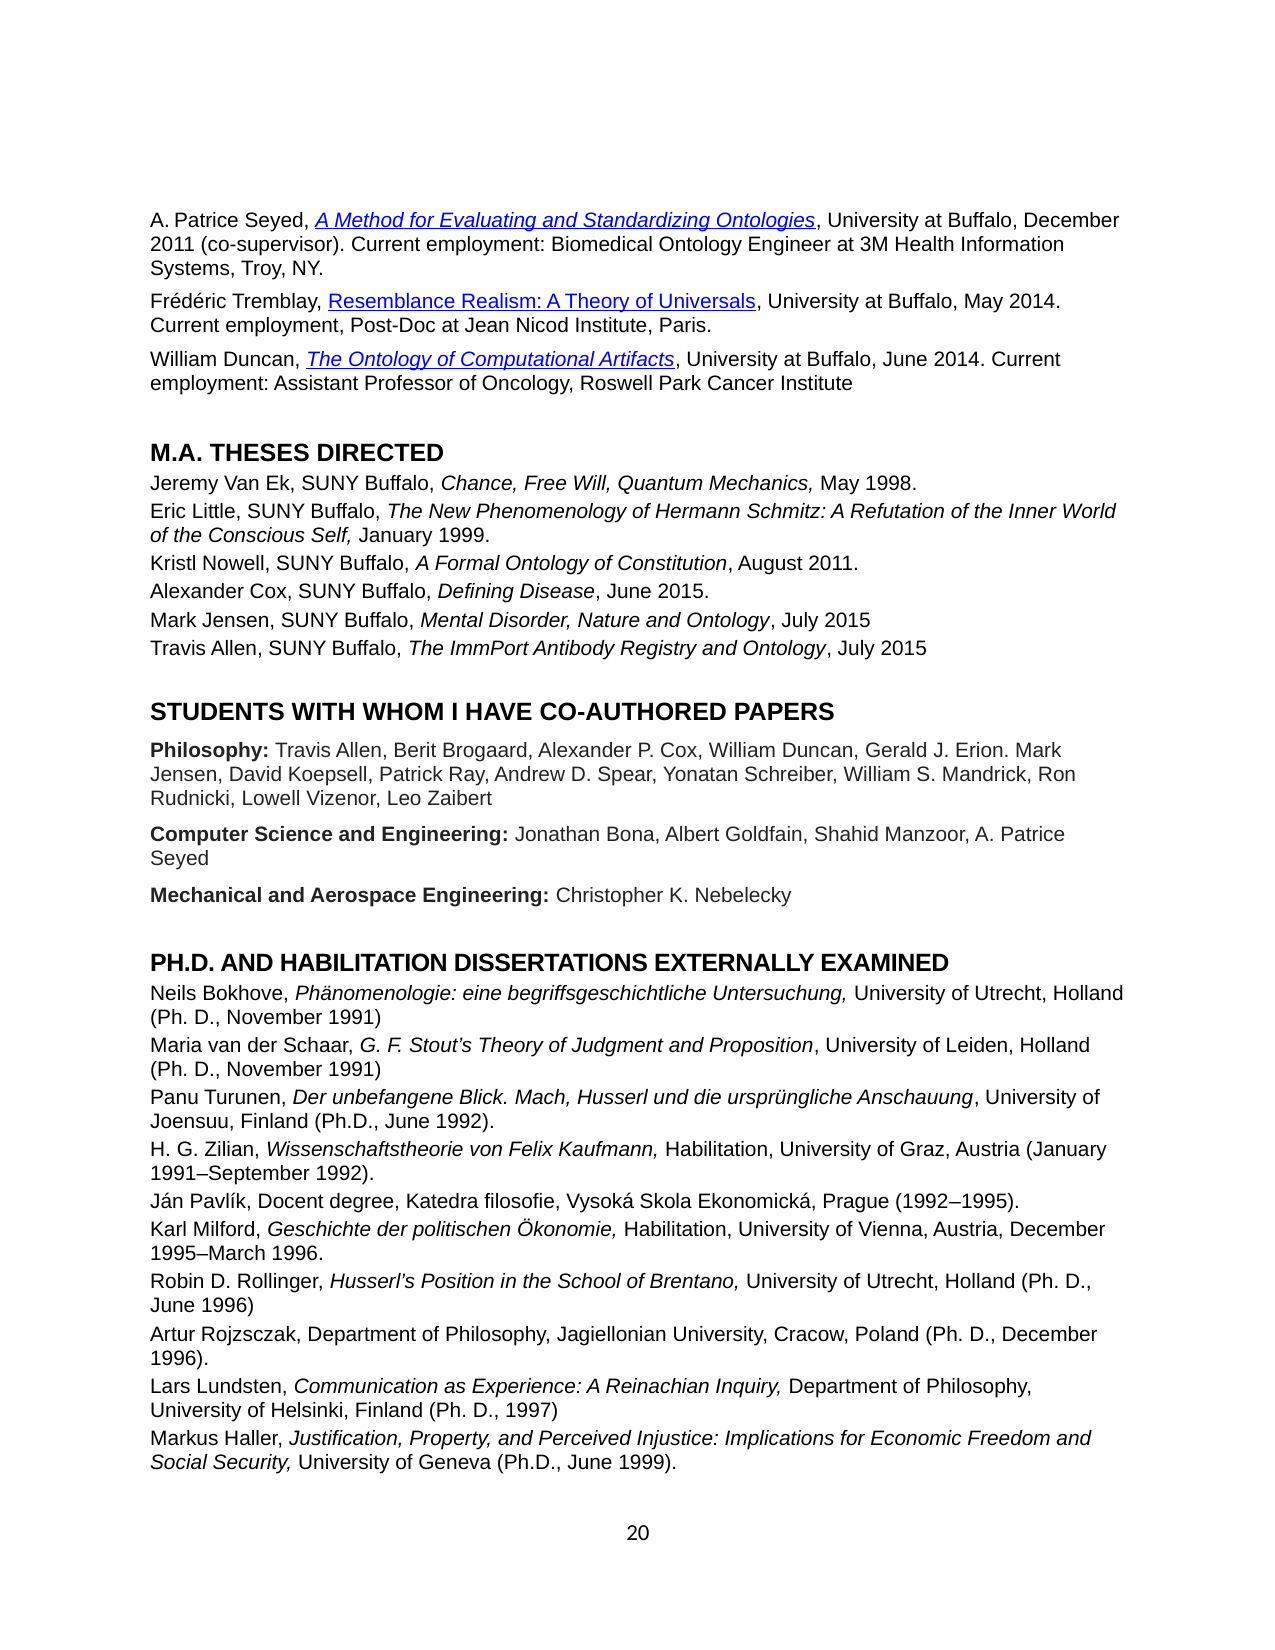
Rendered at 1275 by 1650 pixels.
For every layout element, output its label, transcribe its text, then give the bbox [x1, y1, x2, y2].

text STUDENTS WITH WHOM I HAVE CO-AUTHORED PAPERS [150, 697, 1125, 725]
text Travis Allen, SUNY Buffalo, The ImmPort Antibody Registry and Ontology, July 2015 [150, 636, 1125, 659]
text Artur Rojzsczak, Department of Philosophy, Jagiellonian University, Cracow, Poland (Ph. D., December 1996). [150, 1321, 1125, 1369]
text Panu Turunen, Der unbefangene Blick. Mach, Husserl und die ursprüngliche Anschauung, University of Joensuu, Finland (Ph.D., June 1992). [150, 1085, 1125, 1133]
text Markus Haller, Justification, Property, and Perceived Injustice: Implications for Economic Freedom and Social Security, University of Geneva (Ph.D., June 1999). [150, 1426, 1125, 1473]
text Kristl Nowell, SUNY Buffalo, A Formal Ontology of Constitution, August 2011. [150, 551, 1125, 575]
text Computer Science and Engineering: Jonathan Bona, Albert Goldfain, Shahid Manzoor, A. Patrice Seyed [150, 822, 1125, 870]
text Jeremy Van Ek, SUNY Buffalo, Chance, Free Will, Quantum Mechanics, May 1998. [150, 471, 1125, 495]
text Philosophy: Travis Allen, Berit Brogaard, Alexander P. Cox, William Duncan, Gerald J. Erion. Mark Jensen, David Koepsell, Patrick Ray, Andrew D. Spear, Yonatan Schreiber, William S. Mandrick, Ron Rudnicki, Lowell Vizenor, Leo Zaibert [150, 738, 1125, 810]
text Mechanical and Aerospace Engineering: Christopher K. Nebelecky [150, 883, 1125, 907]
text Maria van der Schaar, G. F. Stout’s Theory of Judgment and Proposition, University of Leiden, Holland (Ph. D., November 1991) [150, 1033, 1125, 1081]
text Ján Pavlík, Docent degree, Katedra filosofie, Vysoká Skola Ekonomická, Prague (1992–1995). [150, 1189, 1125, 1213]
text Neils Bokhove, Phänomenologie: eine begriffsgeschichtliche Untersuchung, University of Utrecht, Holland (Ph. D., November 1991) [150, 981, 1125, 1029]
text H. G. Zilian, Wissenschaftstheorie von Felix Kaufmann, Habilitation, University of Graz, Austria (January 1991–September 1992). [150, 1137, 1125, 1185]
text Lars Lundsten, Communication as Experience: A Reinachian Inquiry, Department of Philosophy, University of Helsinki, Finland (Ph. D., 1997) [150, 1373, 1125, 1421]
text Mark Jensen, SUNY Buffalo, Mental Disorder, Nature and Ontology, July 2015 [150, 607, 1125, 631]
text Alexander Cox, SUNY Buffalo, Defining Disease, June 2015. [150, 579, 1125, 603]
text Eric Little, SUNY Buffalo, The New Phenomenology of Hermann Schmitz: A Refutation of the Inner World of the Conscious Self, January 1999. [150, 499, 1125, 547]
text William Duncan, The Ontology of Computational Artifacts, University at Buffalo, June 2014. Current employment: Assistant Professor of Oncology, Roswell Park Cancer Institute [150, 347, 1125, 395]
text Frédéric Tremblay, Resemblance Realism: A Theory of Universals, University at Buffalo, May 2014. Current employment, Post-Doc at Jean Nicod Institute, Paris. [150, 289, 1125, 337]
text Robin D. Rollinger, Husserl’s Position in the School of Brentano, University of Utrecht, Holland (Ph. D., June 1996) [150, 1269, 1125, 1317]
text M.A. THESES DIRECTED [150, 438, 1125, 467]
text A.Patrice Seyed, A Method for Evaluating and Standardizing Ontologies, University at Buffalo, December 2011 (co-supervisor). Current employment: Biomedical Ontology Engineer at 3M Health Information Systems, Troy, NY. [150, 207, 1125, 279]
text Karl Milford, Geschichte der politischen Ökonomie, Habilitation, University of Vienna, Austria, December 1995–March 1996. [150, 1217, 1125, 1265]
text PH.D. AND HABILITATION DISSERTATIONS EXTERNALLY EXAMINED [150, 948, 1125, 977]
